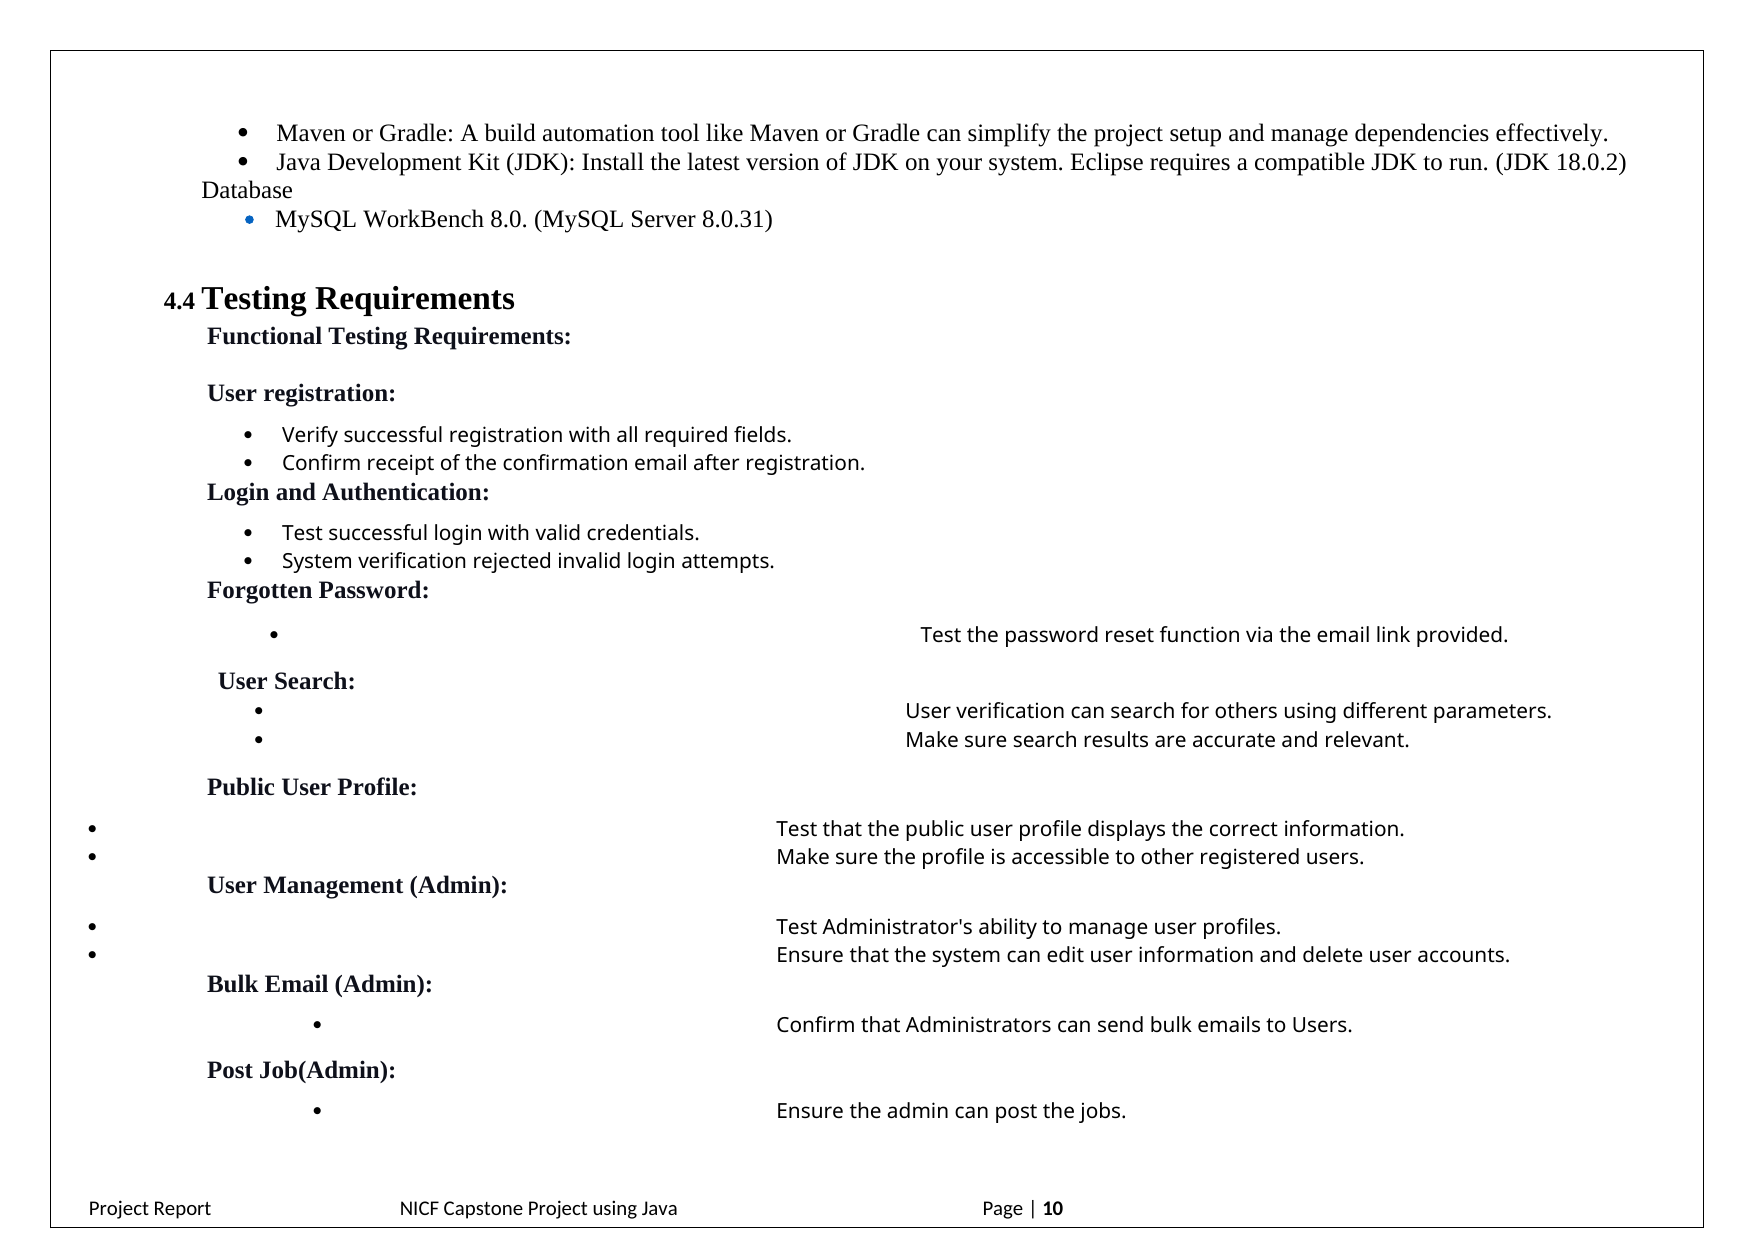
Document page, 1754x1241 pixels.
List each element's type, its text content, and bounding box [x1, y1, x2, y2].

list Confirm that Administrators can send bulk emails to Users. [314, 1010, 1353, 1038]
text Public User Profile: [207, 650, 1665, 801]
text Bulk Email (Admin): [207, 899, 1665, 997]
list Test Administrator's ability to manage user profiles. [89, 912, 1547, 940]
list MySQL WorkBench 8.0. (MySQL Server 8.0.31) [245, 204, 1665, 233]
text Functional Testing Requirements: [207, 321, 1665, 350]
list User verification can search for others using different parameters. [255, 697, 1668, 725]
list Ensure the admin can post the jobs. [314, 1096, 1127, 1124]
list Test that the public user profile displays the correct information. [89, 814, 1547, 842]
text Login and Authentication: [207, 407, 1665, 505]
list Java Development Kit (JDK): Install the latest version of JDK on your system. Eclipse requires a compatible JDK to run. (JDK 18.0.2) [239, 147, 1665, 176]
list Test successful login with valid credentials. [244, 518, 1547, 546]
list Confirm receipt of the confirmation email after registration. [244, 448, 1547, 477]
text Database [201, 176, 1665, 204]
list Test the password reset function via the email link provided. [270, 621, 1509, 649]
text User Search: [218, 666, 1668, 694]
text User Management (Admin): [207, 801, 1665, 899]
list Maven or Gradle: A build automation tool like Maven or Gradle can simplify the project setup and manage dependencies effectively. [239, 118, 1665, 147]
text Post Job(Admin): [207, 1055, 1665, 1084]
text User registration: [207, 378, 1665, 407]
list Make sure search results are accurate and relevant. [255, 725, 1668, 753]
text 4.4 Testing Requirements [164, 278, 1665, 317]
list Make sure the profile is accessible to other registered users. [89, 842, 1547, 871]
list Verify successful registration with all required fields. [244, 420, 1547, 448]
list System verification rejected invalid login attempts. [244, 546, 1547, 575]
text Forgotten Password: [207, 505, 1665, 603]
list Ensure that the system can edit user information and delete user accounts. [89, 940, 1547, 969]
